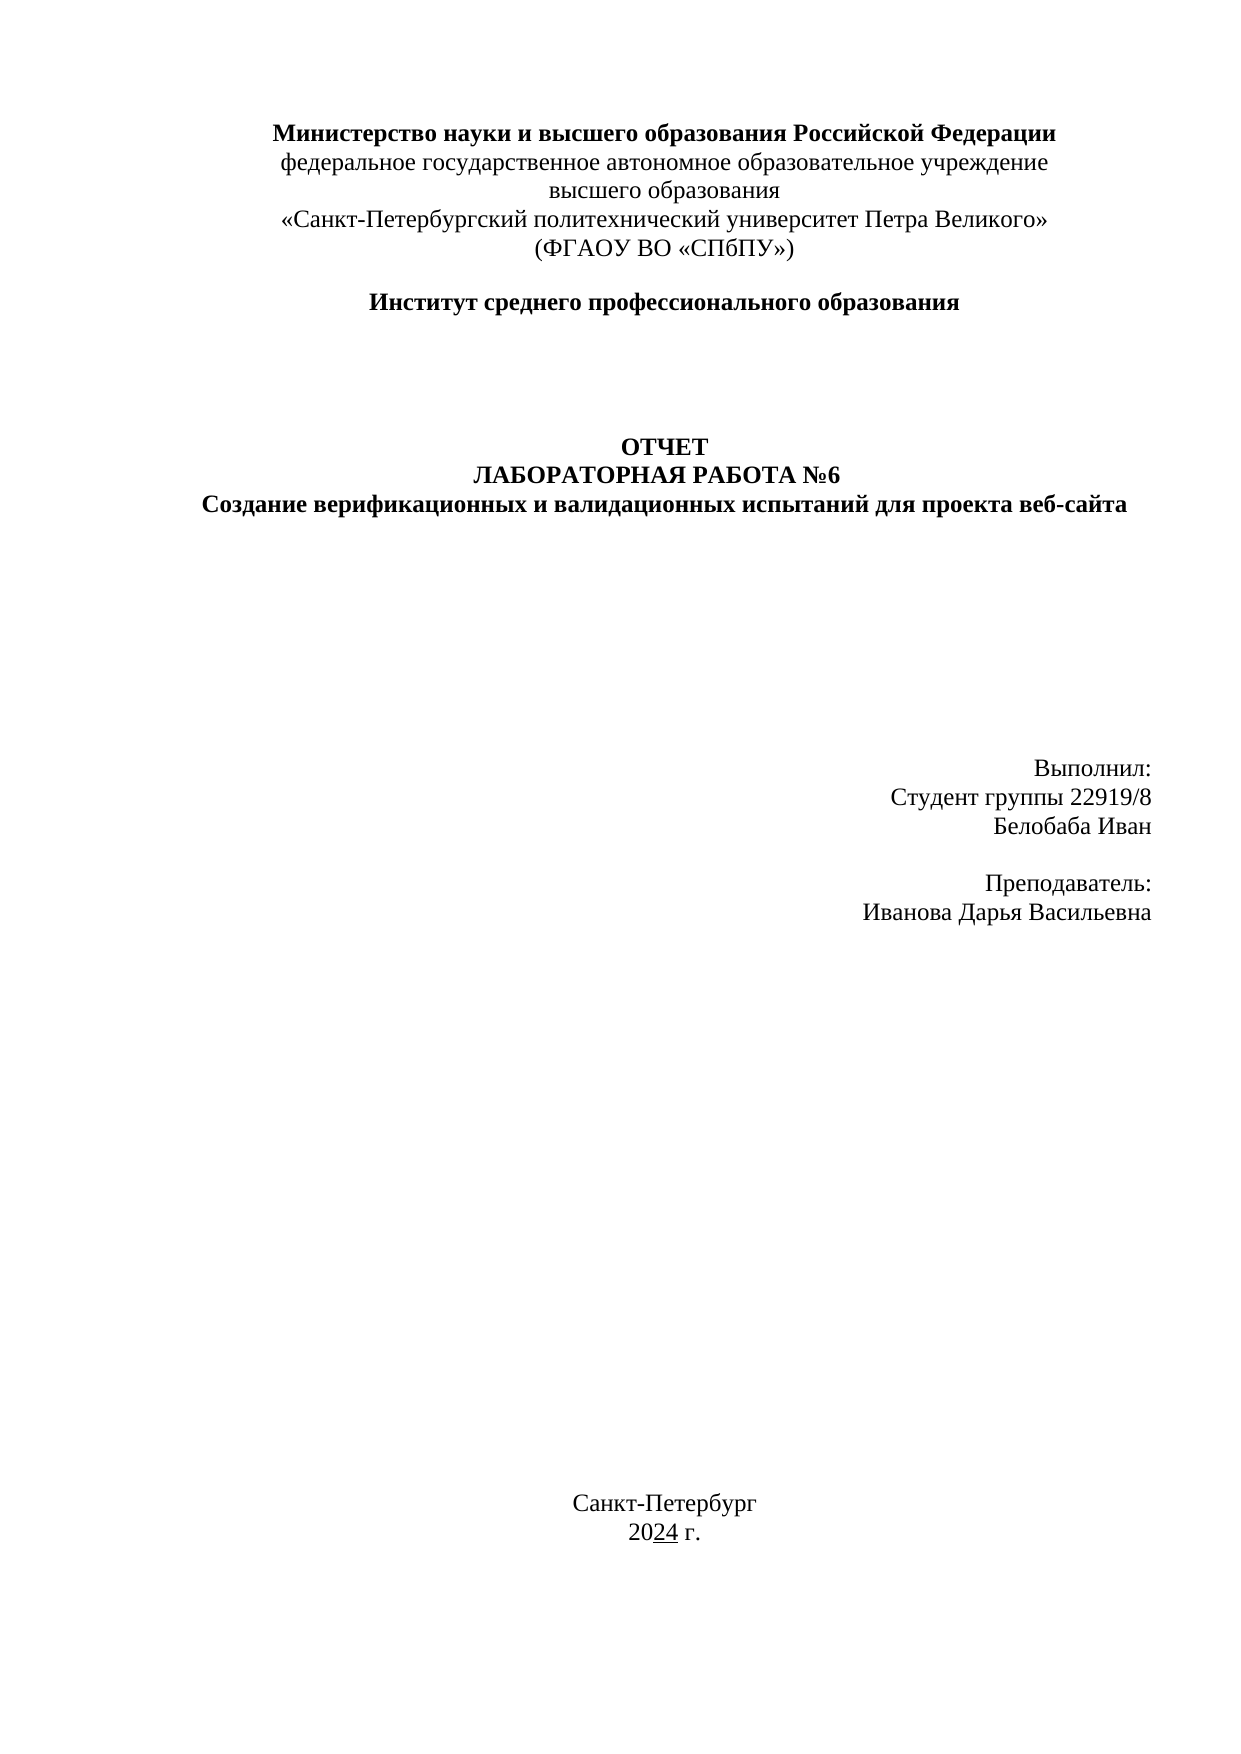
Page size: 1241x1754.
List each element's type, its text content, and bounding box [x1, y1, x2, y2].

text Выполнил: Студент группы 22919/8 [177, 753, 1152, 811]
text Министерство науки и высшего образования Российской Федерации [177, 118, 1152, 147]
text ЛАБОРАТОРНАЯ РАБОТА №6 [176, 461, 1144, 489]
text 2024 г. [177, 1517, 1152, 1546]
text Преподаватель: [177, 868, 1152, 897]
text ОТЧЕТ [177, 432, 1152, 461]
text «Санкт-Петербургский политехнический университет Петра Великого» [177, 204, 1152, 233]
text Санкт-Петербург [177, 1488, 1152, 1517]
text (ФГАОУ ВО «СПбПУ») [177, 233, 1152, 262]
text высшего образования [177, 176, 1152, 204]
text Институт среднего профессионального образования [177, 287, 1152, 316]
text Создание верификационных и валидационных испытаний для проекта веб-сайта [177, 489, 1152, 518]
text Белобаба Иван [177, 811, 1152, 839]
text федеральное государственное автономное образовательное учреждение [177, 147, 1152, 176]
text Иванова Дарья Васильевна [177, 897, 1152, 926]
